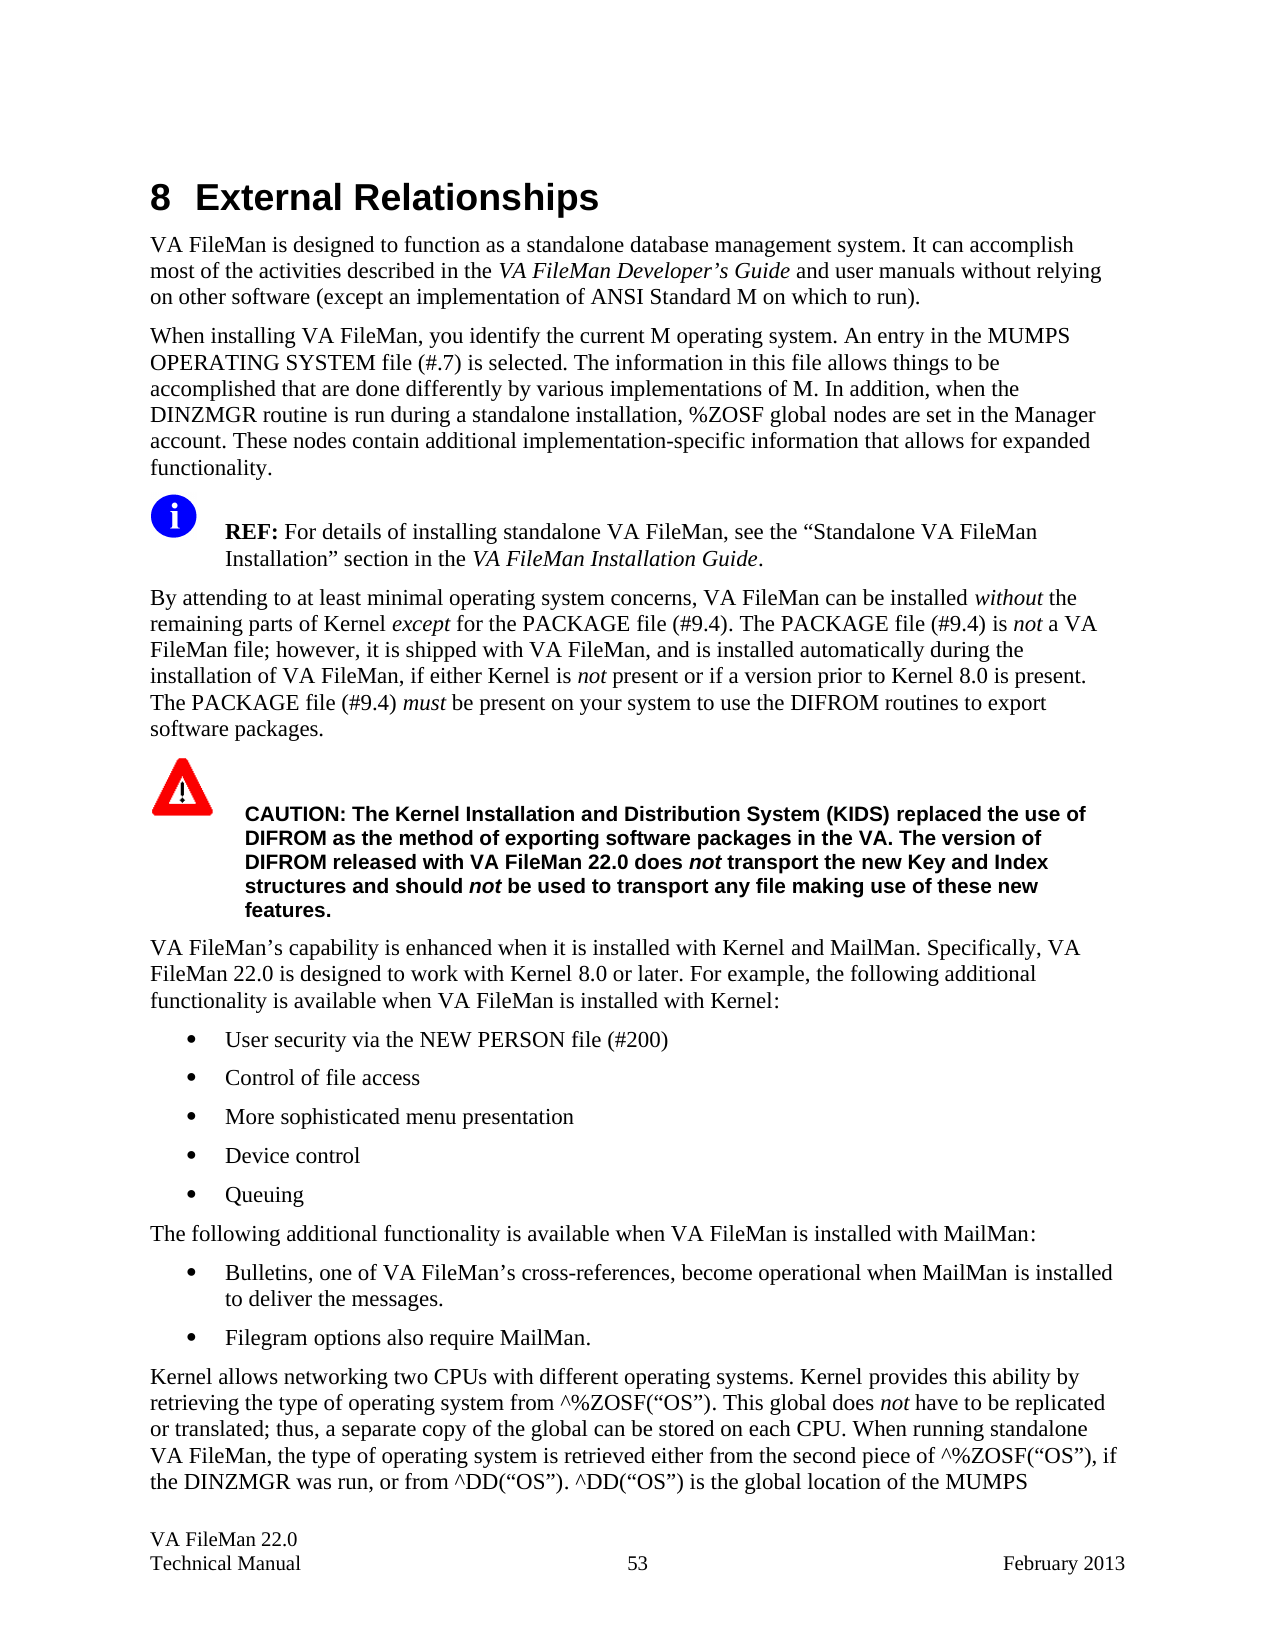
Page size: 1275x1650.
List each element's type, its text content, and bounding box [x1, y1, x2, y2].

list Bulletins, one of VA FileMan’s cross-references, become operational when MailMan is installed to deliver the messages. [187, 1259, 1125, 1311]
picture [150, 754, 218, 822]
text By attending to at least minimal operating system concerns, VA FileMan can be installed without the remaining parts of Kernel except for the PACKAGE file (#9.4). The PACKAGE file (#9.4) is not a VA FileMan file; however, it is shipped with VA FileMan, and is installed automatically during the installation of VA FileMan, if either Kernel is not present or if a version prior to Kernel 8.0 is present. The PACKAGE file (#9.4) must be present on your system to use the DIFROM routines to export software packages. [150, 583, 1125, 742]
text REF: For details of installing standalone VA FileMan, see the “Standalone VA FileMan Installation” section in the VA FileMan Installation Guide. [150, 493, 1125, 571]
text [150, 1363, 1125, 1494]
list User security via the NEW PERSON file (#200) [187, 1026, 1125, 1052]
text VA FileMan’s capability is enhanced when it is installed with Kernel and MailMan. Specifically, VA FileMan 22.0 is designed to work with Kernel 8.0 or later. For example, the following additional functionality is available when VA FileMan is installed with Kernel: [150, 934, 1125, 1013]
text The following additional functionality is available when VA FileMan is installed with MailMan: [150, 1220, 1125, 1246]
list Device control [187, 1142, 1125, 1168]
list Control of file access [187, 1064, 1125, 1091]
list Queuing [187, 1181, 1125, 1207]
picture [150, 492, 197, 540]
list Filegram options also require MailMan. [187, 1324, 1125, 1350]
text CAUTION: The Kernel Installation and Distribution System (KIDS) replaced the use of DIFROM as the method of exporting software packages in the VA. The version of DIFROM released with VA FileMan 22.0 does not transport the new Key and Index structures and should not be used to transport any file making use of these new features. [150, 754, 1125, 922]
text When installing VA FileMan, you identify the current M operating system. An entry in the MUMPS OPERATING SYSTEM file (#.7) is selected. The information in this file allows things to be accomplished that are done differently by various implementations of M. In addition, when the DINZMGR routine is run during a standalone installation, %ZOSF global nodes are set in the Manager account. These nodes contain additional implementation-specific information that allows for expanded functionality. [150, 322, 1125, 480]
text VA FileMan is designed to function as a standalone database management system. It can accomplish most of the activities described in the VA FileMan Developer’s Guide and user manuals without relying on other software (except an implementation of ANSI Standard M on which to run). [150, 231, 1125, 310]
subtitle External Relationships [150, 175, 1125, 218]
list More sophisticated menu presentation [187, 1103, 1125, 1130]
